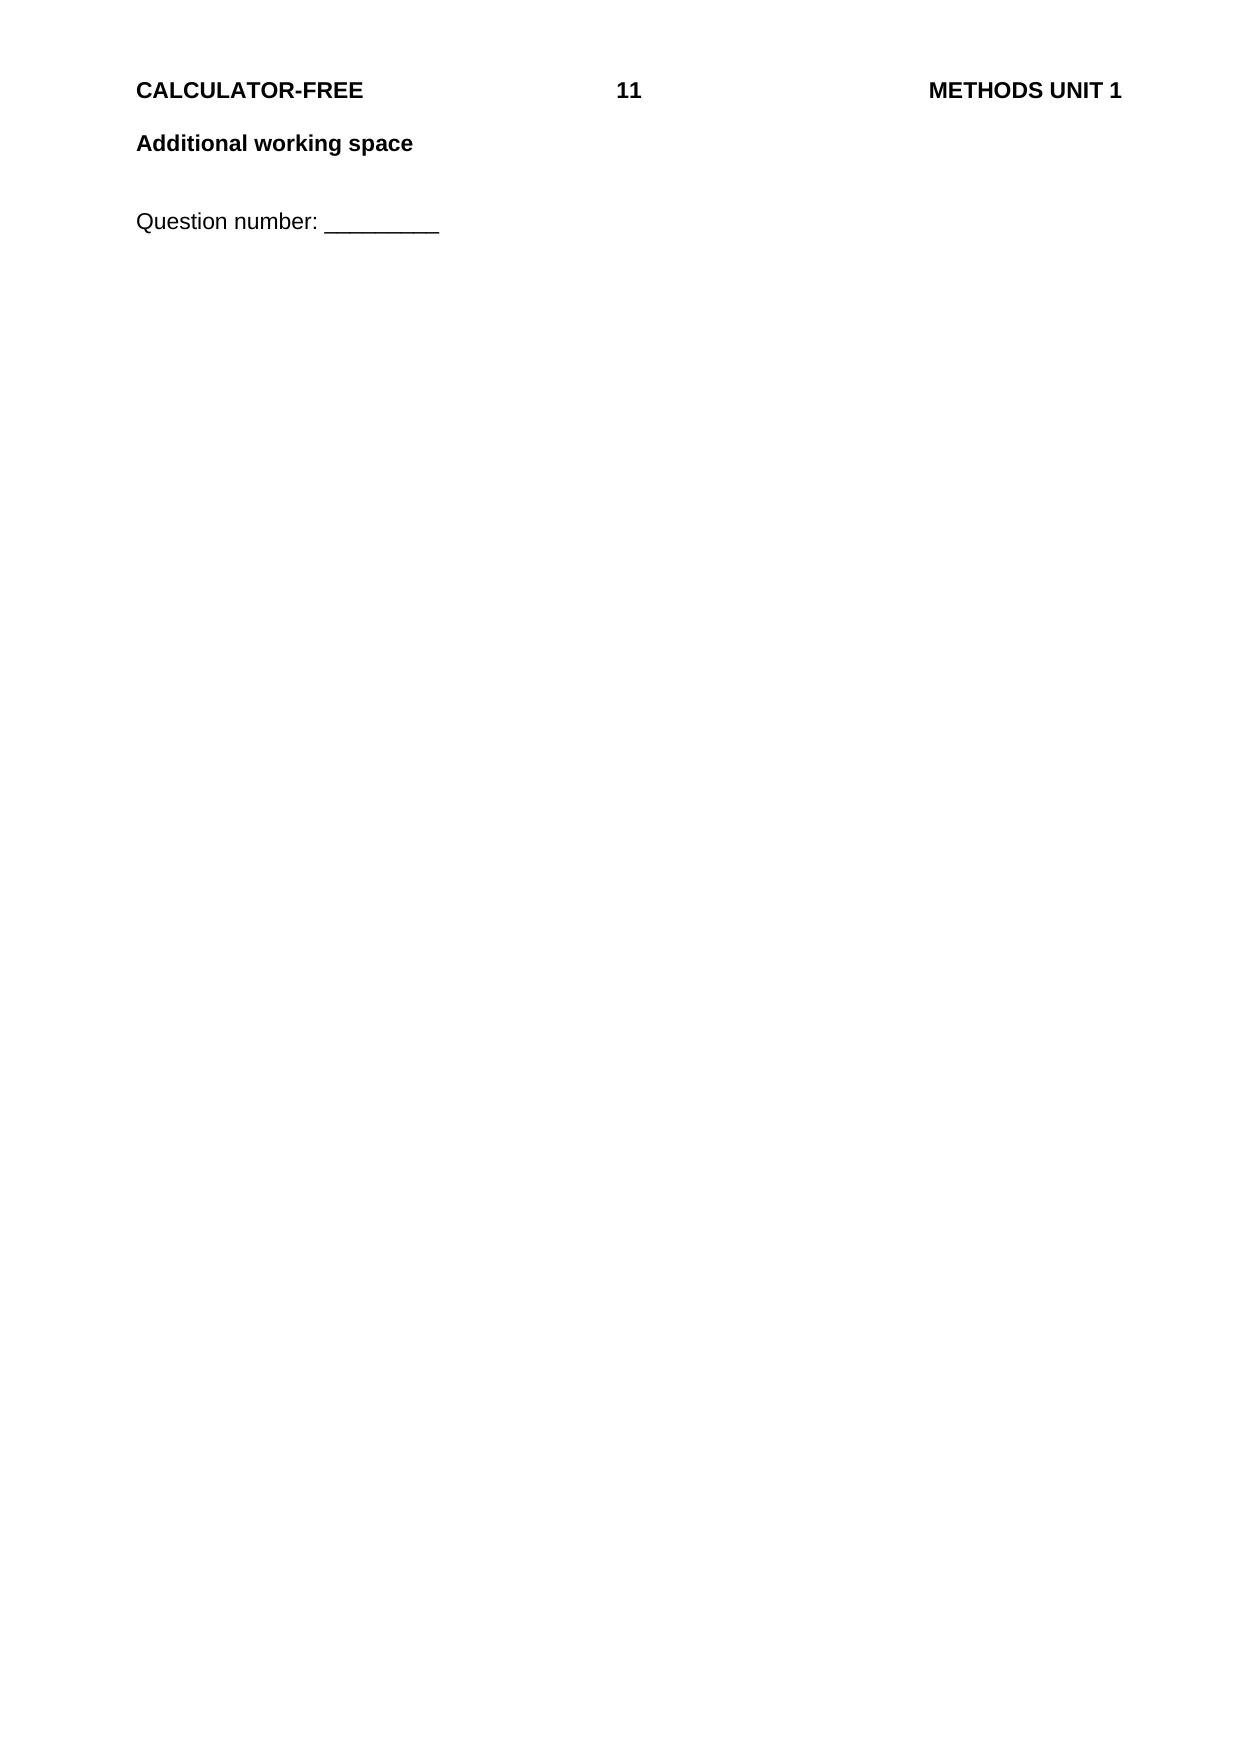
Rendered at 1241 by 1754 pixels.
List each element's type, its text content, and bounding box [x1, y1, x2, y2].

text Additional working space [136, 130, 1122, 156]
text Question number: _________ [136, 208, 1122, 234]
